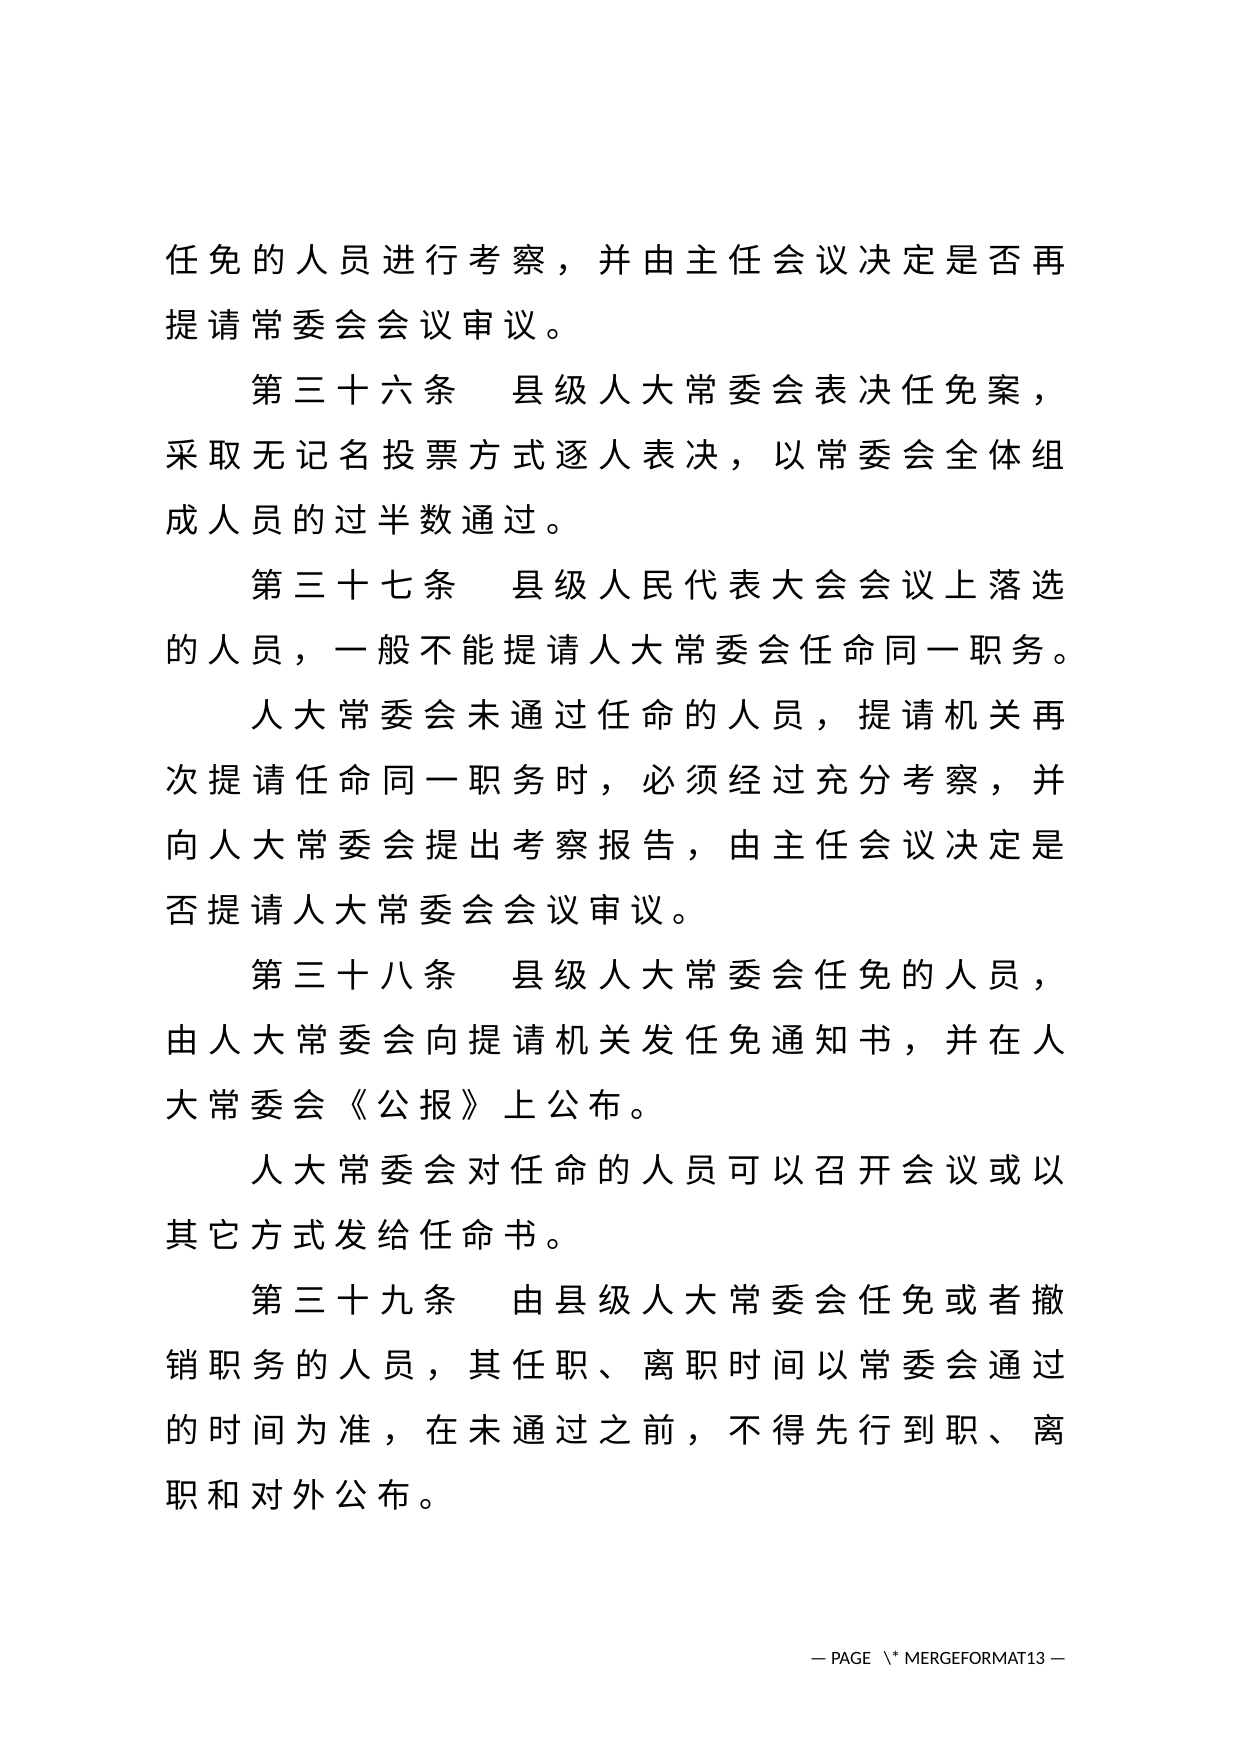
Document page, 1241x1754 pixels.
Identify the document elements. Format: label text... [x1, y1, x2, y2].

text 人大常委会对任命的人员可以召开会议或以其它方式发给任命书。 [165, 1136, 1075, 1266]
text 第三十九条 由县级人大常委会任免或者撤销职务的人员，其任职、离职时间以常委会通过的时间为准，在未通过之前，不得先行到职、离职和对外公布。 [165, 1266, 1075, 1526]
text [165, 226, 1075, 356]
text 第三十七条 县级人民代表大会会议上落选的人员，一般不能提请人大常委会任命同一职务。 [165, 551, 1075, 681]
text 第三十八条 县级人大常委会任免的人员，由人大常委会向提请机关发任免通知书，并在人大常委会《公报》上公布。 [165, 941, 1075, 1136]
text 第三十六条 县级人大常委会表决任免案，采取无记名投票方式逐人表决，以常委会全体组成人员的过半数通过。 [165, 356, 1075, 551]
text 人大常委会未通过任命的人员，提请机关再次提请任命同一职务时，必须经过充分考察，并向人大常委会提出考察报告，由主任会议决定是否提请人大常委会会议审议。 [165, 681, 1075, 941]
